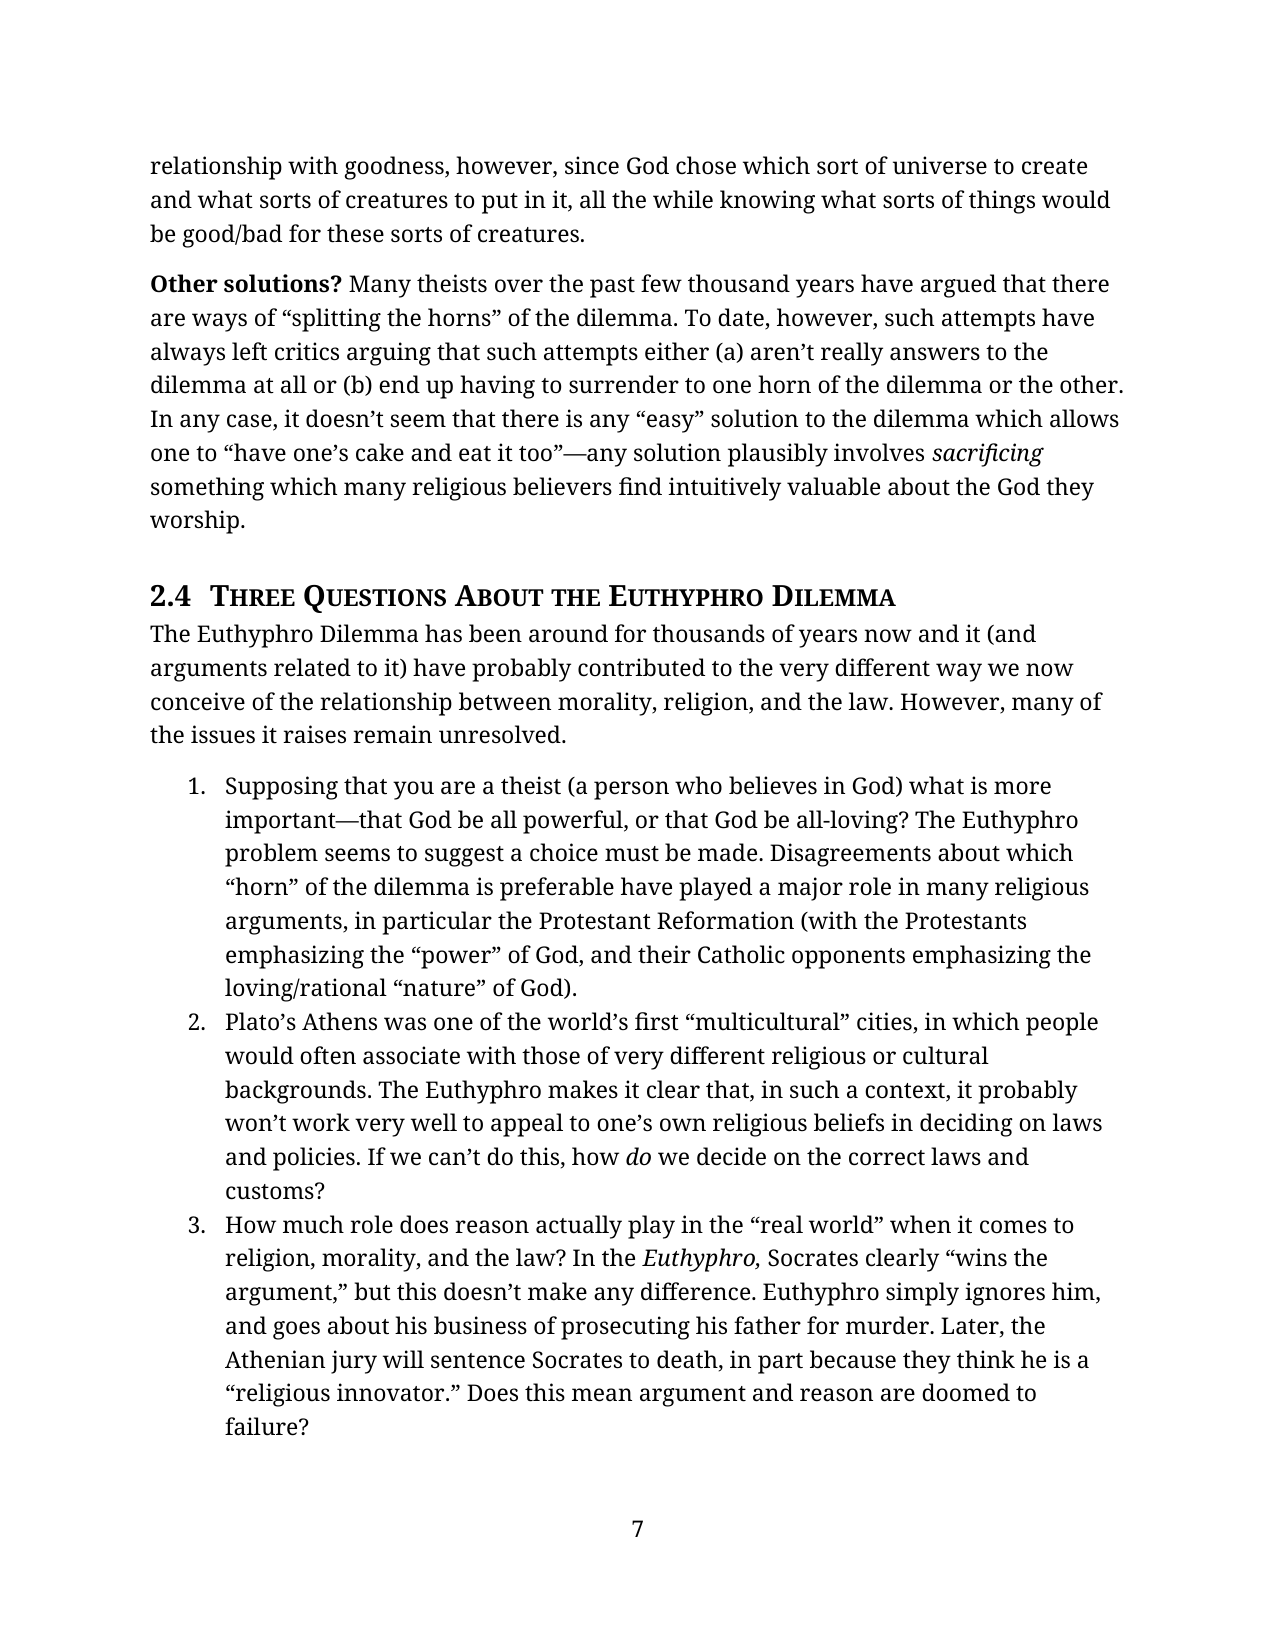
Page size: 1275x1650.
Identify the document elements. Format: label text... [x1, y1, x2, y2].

text The Euthyphro Dilemma has been around for thousands of years now and it (and arguments related to it) have probably contributed to the very different way we now conceive of the relationship between morality, religion, and the law. However, many of the issues it raises remain unresolved. [150, 618, 1125, 751]
list Supposing that you are a theist (a person who believes in God) what is more important—that God be all powerful, or that God be all-loving? The Euthyphro problem seems to suggest a choice must be made. Disagreements about which “horn” of the dilemma is preferable have played a major role in many religious arguments, in particular the Protestant Reformation (with the Protestants emphasizing the “power” of God, and their Catholic opponents emphasizing the loving/rational “nature” of God). [187, 770, 1125, 1004]
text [150, 150, 1125, 249]
list Plato’s Athens was one of the world’s first “multicultural” cities, in which people would often associate with those of very different religious or cultural backgrounds. The Euthyphro makes it clear that, in such a context, it probably won’t work very well to appeal to one’s own religious beliefs in deciding on laws and policies. If we can’t do this, how do we decide on the correct laws and customs? [187, 1006, 1125, 1206]
list How much role does reason actually play in the “real world” when it comes to religion, morality, and the law? In the Euthyphro, Socrates clearly “wins the argument,” but this doesn’t make any difference. Euthyphro simply ignores him, and goes about his business of prosecuting his father for murder. Later, the Athenian jury will sentence Socrates to death, in part because they think he is a “religious innovator.” Does this mean argument and reason are doomed to failure? [187, 1209, 1125, 1442]
subtitle Three Questions About the Euthyphro Dilemma [150, 575, 1125, 615]
text Other solutions? Many theists over the past few thousand years have argued that there are ways of “splitting the horns” of the dilemma. To date, however, such attempts have always left critics arguing that such attempts either (a) aren’t really answers to the dilemma at all or (b) end up having to surrender to one horn of the dilemma or the other. In any case, it doesn’t seem that there is any “easy” solution to the dilemma which allows one to “have one’s cake and eat it too”—any solution plausibly involves sacrificing something which many religious believers find intuitively valuable about the God they worship. [150, 268, 1125, 535]
